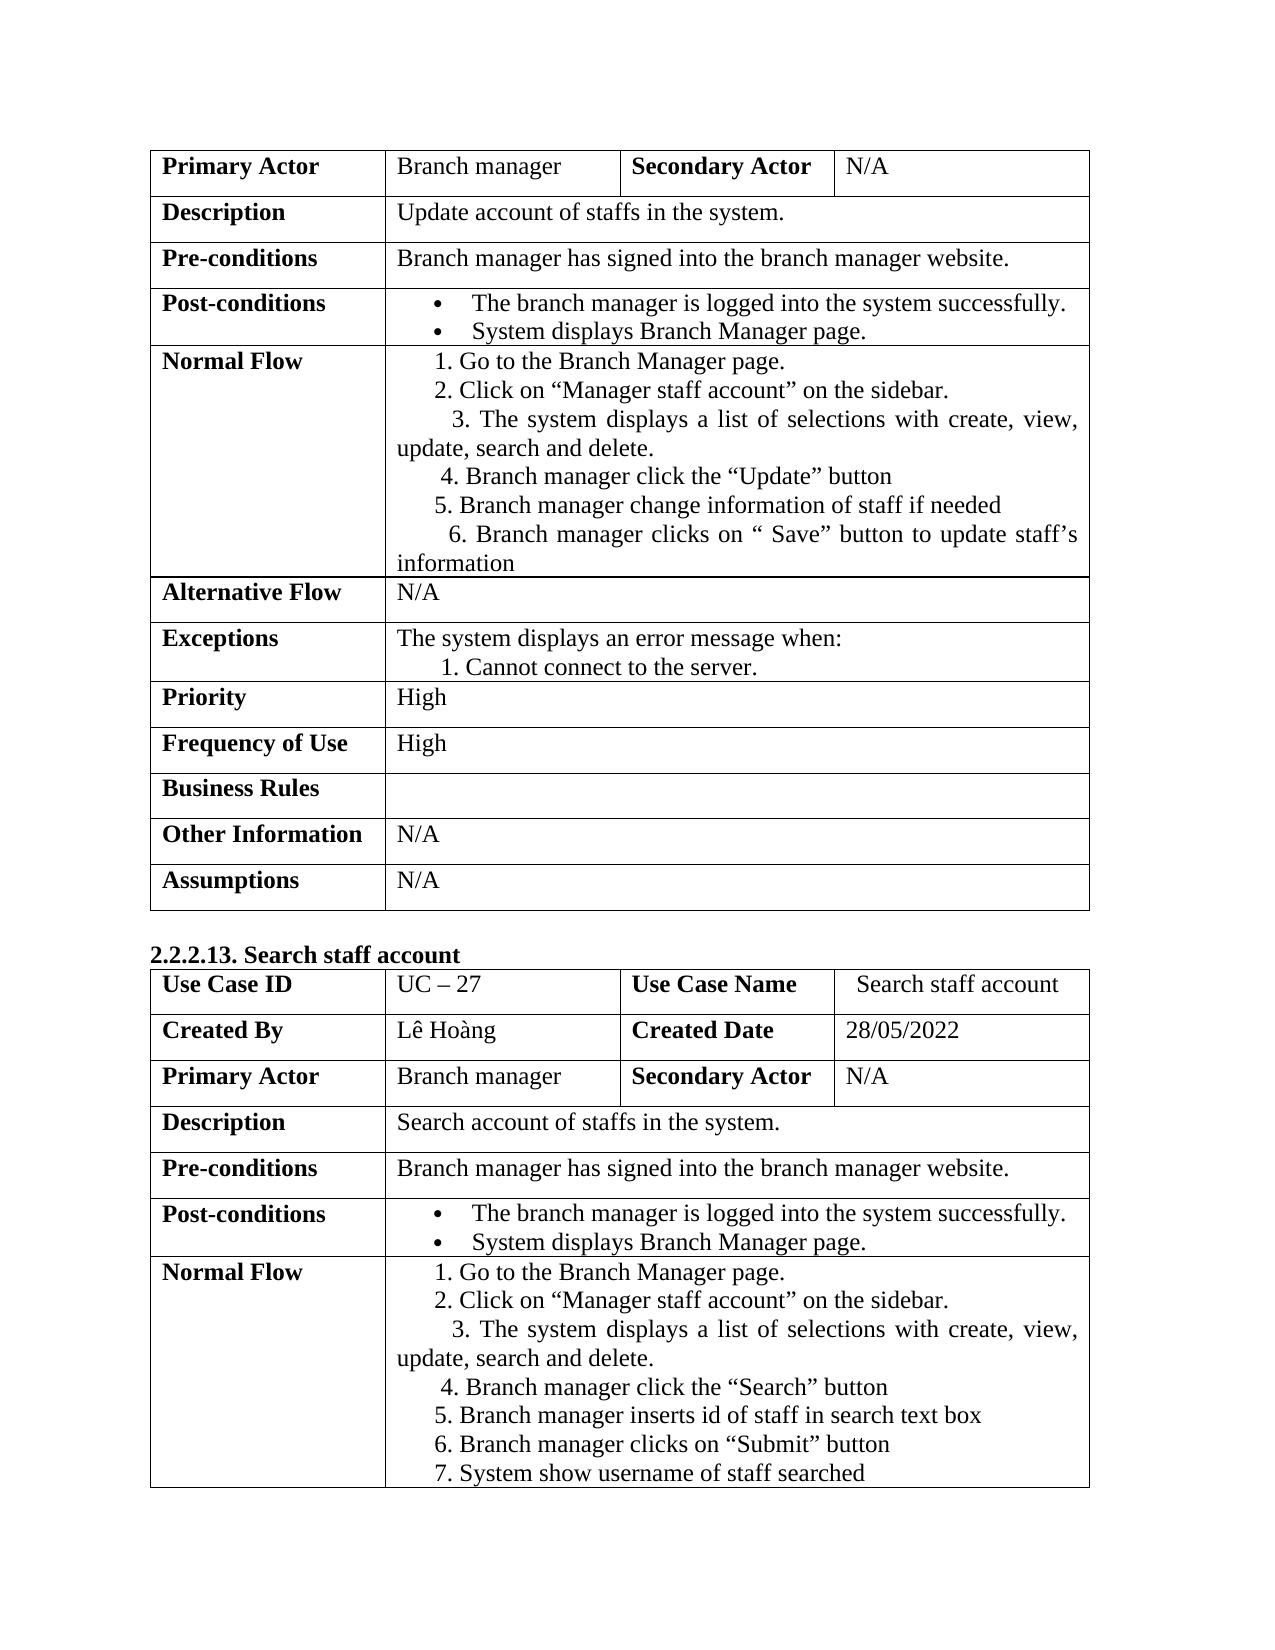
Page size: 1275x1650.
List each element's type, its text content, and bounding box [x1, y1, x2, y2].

table_cell Lê Hoàng [386, 1015, 620, 1060]
table_cell High [386, 728, 1089, 772]
table_cell N/A [835, 1061, 1089, 1106]
table_cell Post-conditions [151, 1199, 385, 1256]
table_cell N/A [386, 819, 1089, 864]
table_cell Branch manager has signed into the branch manager website. [386, 243, 1089, 287]
table_cell N/A [386, 865, 1089, 910]
table_cell The branch manager is logged into the system successfully. System displays Branch Manager page. [386, 289, 1089, 345]
table_cell Secondary Actor [621, 1061, 834, 1106]
table_cell 1. Go to the Branch Manager page. 2. Click on “Manager staff account” on the sidebar. 3. The system displays a list of selections with create, view, update, search and delete. 4. Branch manager click the “Search” button 5. Branch manager inserts id of staff in search text box 6. Branch manager clicks on “Submit” button 7. System show username of staff searched [386, 1257, 1089, 1487]
table_cell Search account of staffs in the system. [386, 1107, 1089, 1152]
table_cell Secondary Actor [621, 151, 834, 196]
table_cell High [386, 682, 1089, 727]
table_cell N/A [835, 151, 1089, 196]
table_cell Update account of staffs in the system. [386, 197, 1089, 242]
table_header Use Case ID [151, 970, 385, 1014]
table_cell Description [151, 197, 385, 242]
table_cell Assumptions [151, 865, 385, 910]
table_cell Alternative Flow [151, 578, 385, 622]
table_cell Branch manager [386, 151, 620, 196]
table_cell Created Date [621, 1015, 834, 1060]
table_cell Branch manager [386, 1061, 620, 1106]
table_header Search staff account [835, 970, 1089, 1014]
table_cell Pre-conditions [151, 243, 385, 287]
table_cell Branch manager has signed into the branch manager website. [386, 1153, 1089, 1198]
table_cell Frequency of Use [151, 728, 385, 772]
table_cell Primary Actor [151, 1061, 385, 1106]
table_cell Other Information [151, 819, 385, 864]
table_cell Normal Flow [151, 346, 385, 576]
table_cell N/A [386, 578, 1089, 622]
table_cell Exceptions [151, 623, 385, 681]
table_header Use Case Name [621, 970, 834, 1014]
table_cell The system displays an error message when: 1. Cannot connect to the server. [386, 623, 1089, 681]
table_cell The branch manager is logged into the system successfully. System displays Branch Manager page. [386, 1199, 1089, 1256]
table_cell Normal Flow [151, 1257, 385, 1487]
table_cell Business Rules [151, 774, 385, 818]
text 2.2.2.13. Search staff account [150, 940, 1125, 968]
table_cell Priority [151, 682, 385, 727]
table_cell 28/05/2022 [835, 1015, 1089, 1060]
table_cell Created By [151, 1015, 385, 1060]
table_cell Post-conditions [151, 289, 385, 345]
table_header UC – 27 [386, 970, 620, 1014]
table_cell [386, 774, 1089, 818]
table_cell Description [151, 1107, 385, 1152]
table_cell 1. Go to the Branch Manager page. 2. Click on “Manager staff account” on the sidebar. 3. The system displays a list of selections with create, view, update, search and delete. 4. Branch manager click the “Update” button 5. Branch manager change information of staff if needed 6. Branch manager clicks on “ Save” button to update staff’s information [386, 346, 1089, 576]
table_cell Primary Actor [151, 151, 385, 196]
table_cell Pre-conditions [151, 1153, 385, 1198]
